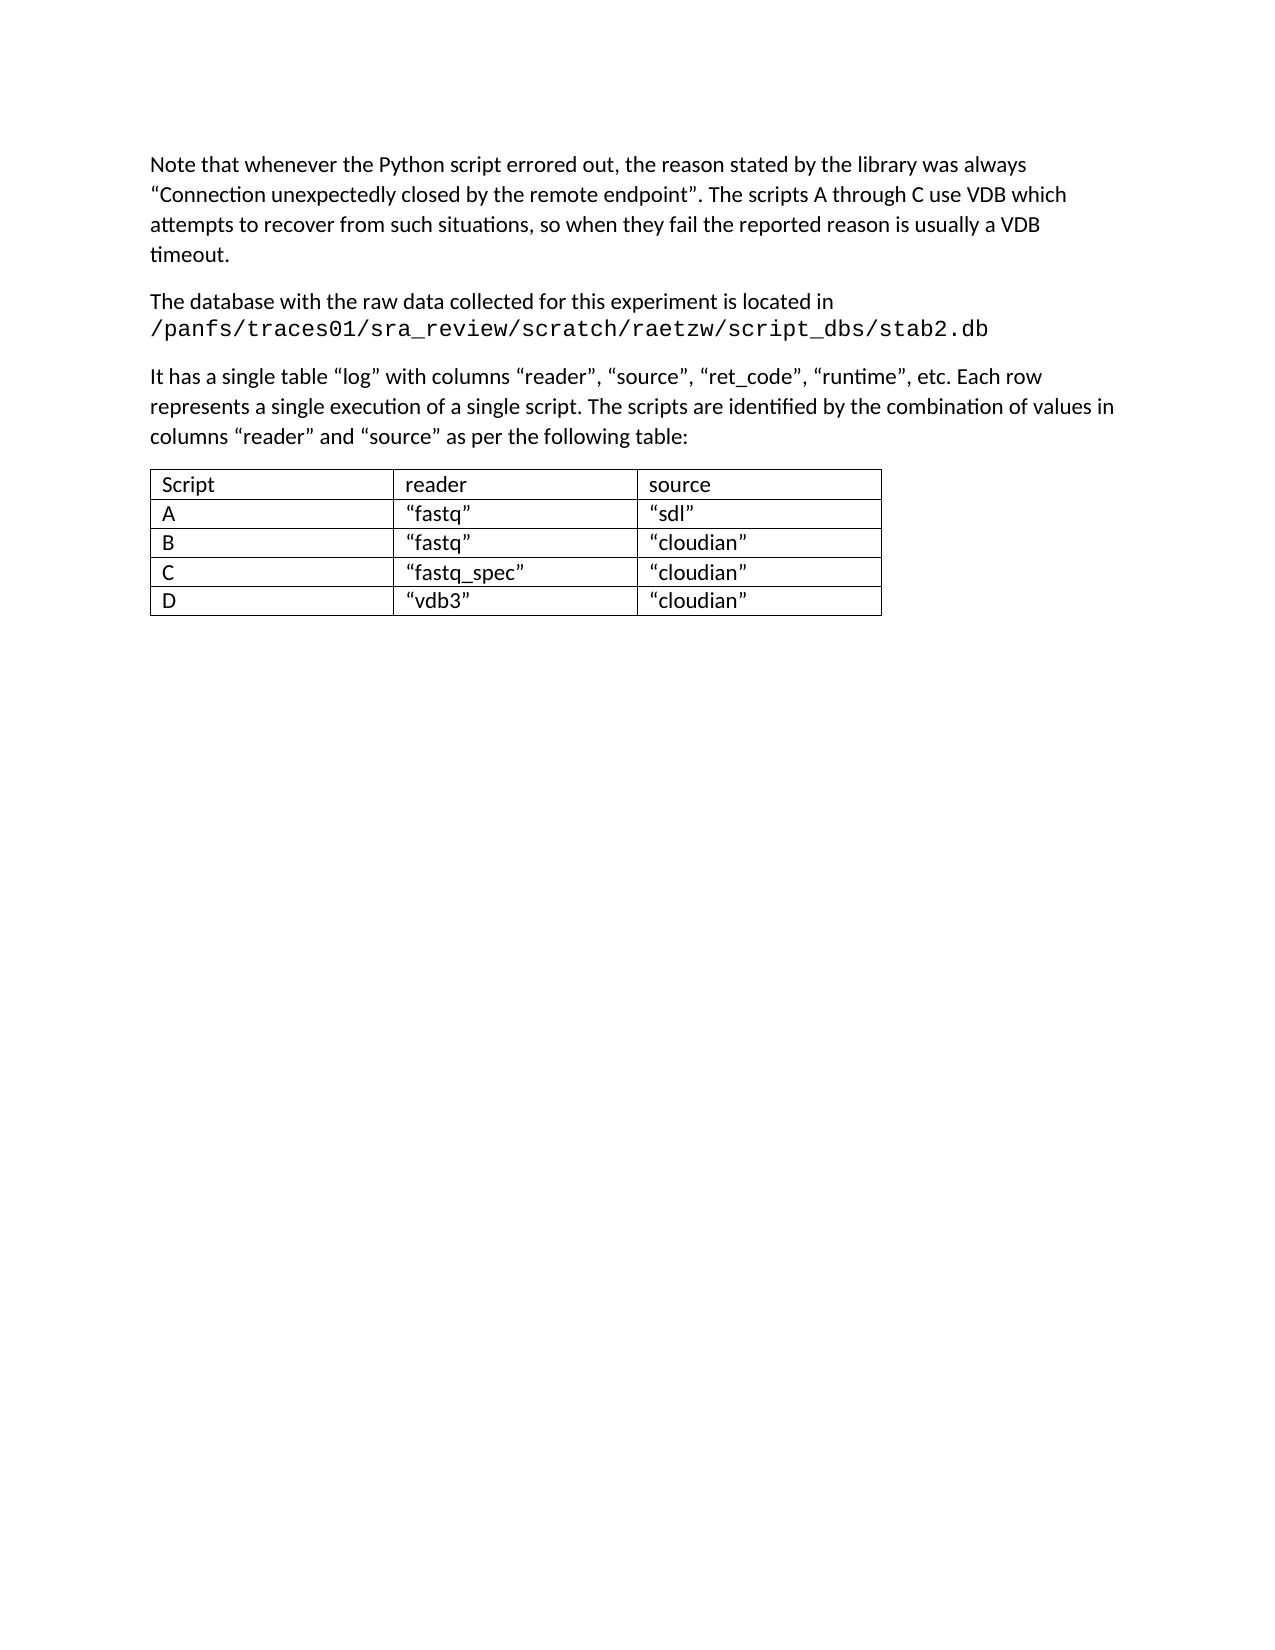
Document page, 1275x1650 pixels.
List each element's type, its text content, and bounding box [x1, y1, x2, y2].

table_cell C [151, 558, 393, 586]
table_cell “cloudian” [638, 587, 881, 615]
text The database with the raw data collected for this experiment is located in /panfs/traces01/sra_review/scratch/raetzw/script_dbs/stab2.db [150, 287, 1125, 343]
table_cell “fastq” [394, 500, 637, 527]
table_cell “sdl” [638, 500, 881, 527]
table_cell A [151, 500, 393, 527]
table_cell “cloudian” [638, 529, 881, 557]
table_cell D [151, 587, 393, 615]
table_cell “vdb3” [394, 587, 637, 615]
table_header source [638, 470, 881, 498]
table_cell “fastq” [394, 529, 637, 557]
table_header reader [394, 470, 637, 498]
table_cell “cloudian” [638, 558, 881, 586]
table_header Script [151, 470, 393, 498]
table_cell “fastq_spec” [394, 558, 637, 586]
text It has a single table “log” with columns “reader”, “source”, “ret_code”, “runtime”, etc. Each row represents a single execution of a single script. The scripts are identified by the combination of values in columns “reader” and “source” as per the following table: [150, 362, 1125, 451]
text Note that whenever the Python script errored out, the reason stated by the library was always “Connection unexpectedly closed by the remote endpoint”. The scripts A through C use VDB which attempts to recover from such situations, so when they fail the reported reason is usually a VDB timeout. [150, 150, 1125, 269]
table_cell B [151, 529, 393, 557]
